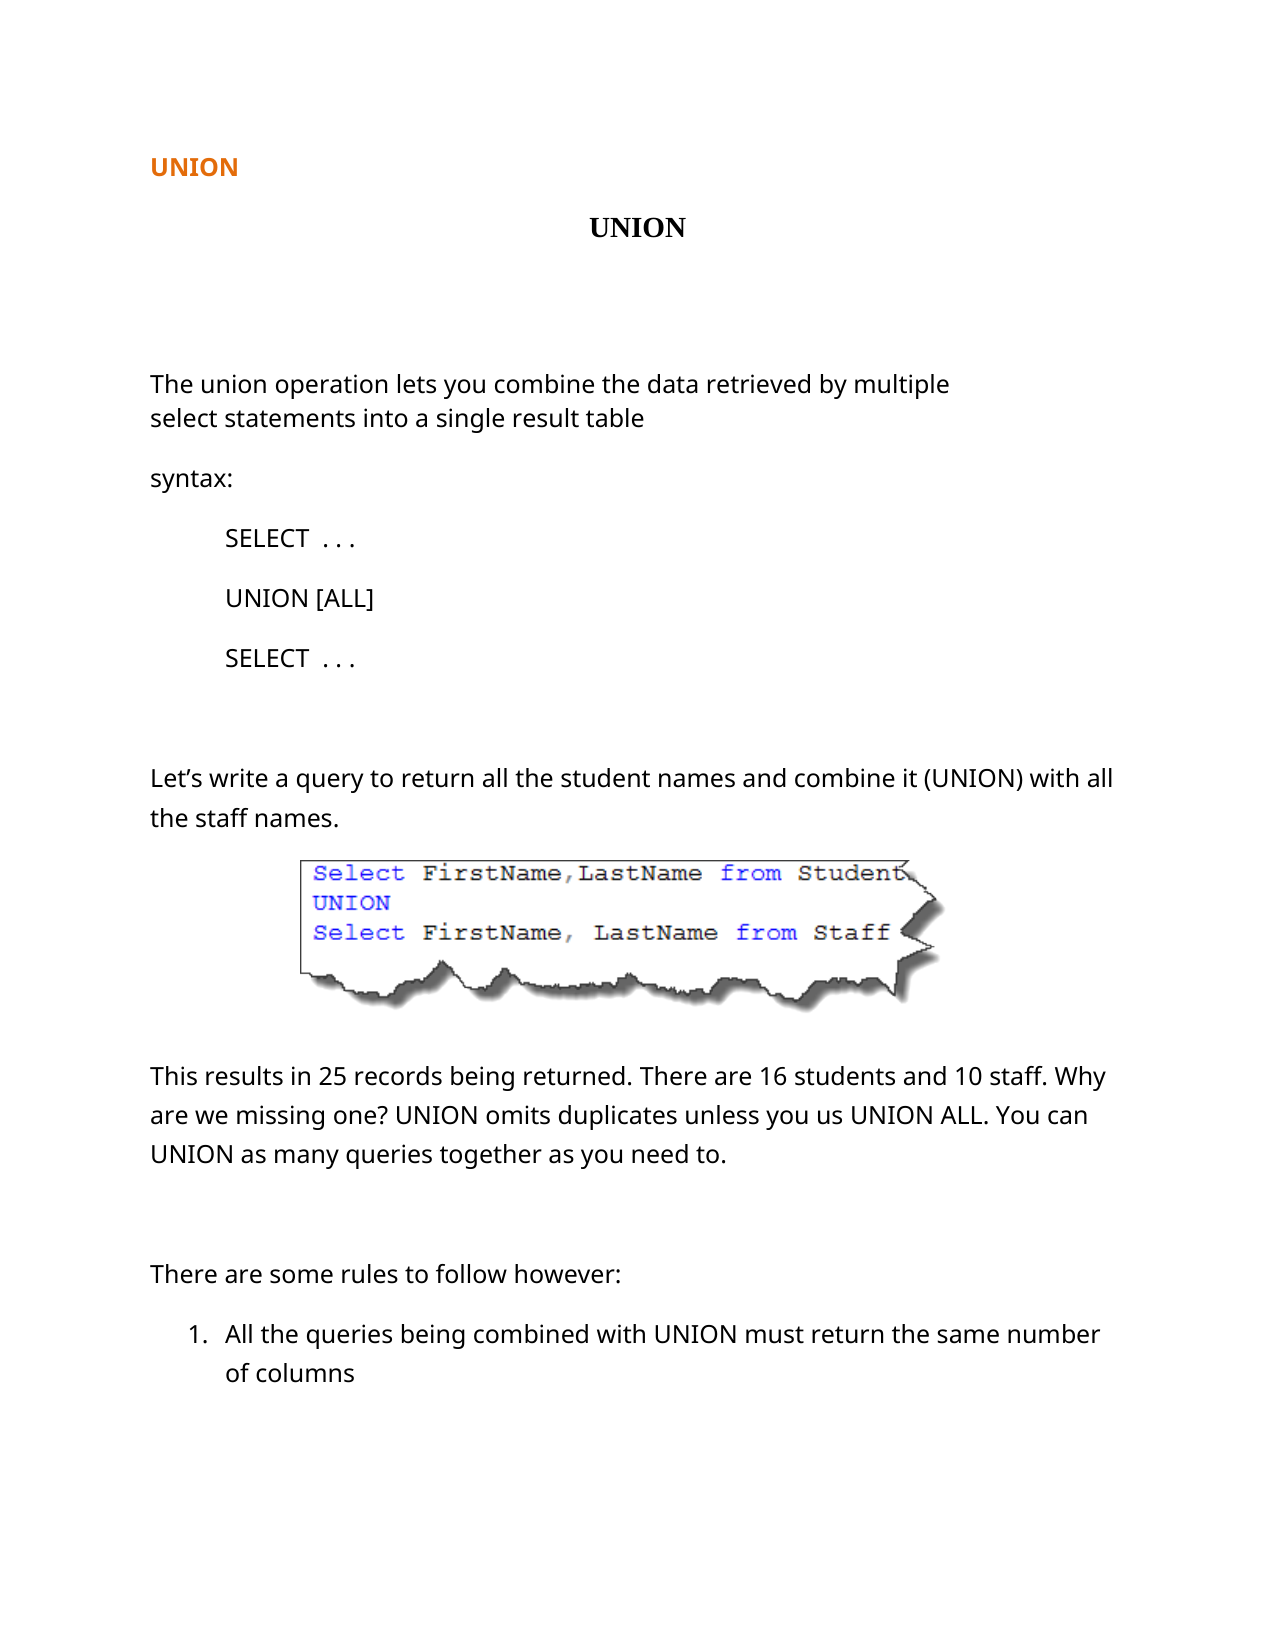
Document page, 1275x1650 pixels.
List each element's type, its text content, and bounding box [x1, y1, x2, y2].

text The union operation lets you combine the data retrieved by multiple [150, 367, 1125, 401]
text SELECT . . . [225, 641, 1125, 675]
text Let’s write a query to return all the student names and combine it (UNION) with all the staff names. [150, 761, 1125, 834]
text select statements into a single result table [150, 401, 1125, 435]
picture [300, 860, 971, 1034]
text syntax: [150, 461, 1125, 495]
subtitle UNION [150, 210, 1125, 243]
text There are some rules to follow however: [150, 1257, 1125, 1291]
text SELECT . . . [225, 521, 1125, 555]
text UNION [150, 150, 1125, 184]
list All the queries being combined with UNION must return the same number of columns [187, 1317, 1125, 1390]
text UNION [ALL] [225, 581, 1125, 615]
text This results in 25 records being returned. There are 16 students and 10 staff. Why are we missing one? UNION omits duplicates unless you us UNION ALL. You can UNION as many queries together as you need to. [150, 1058, 1125, 1171]
